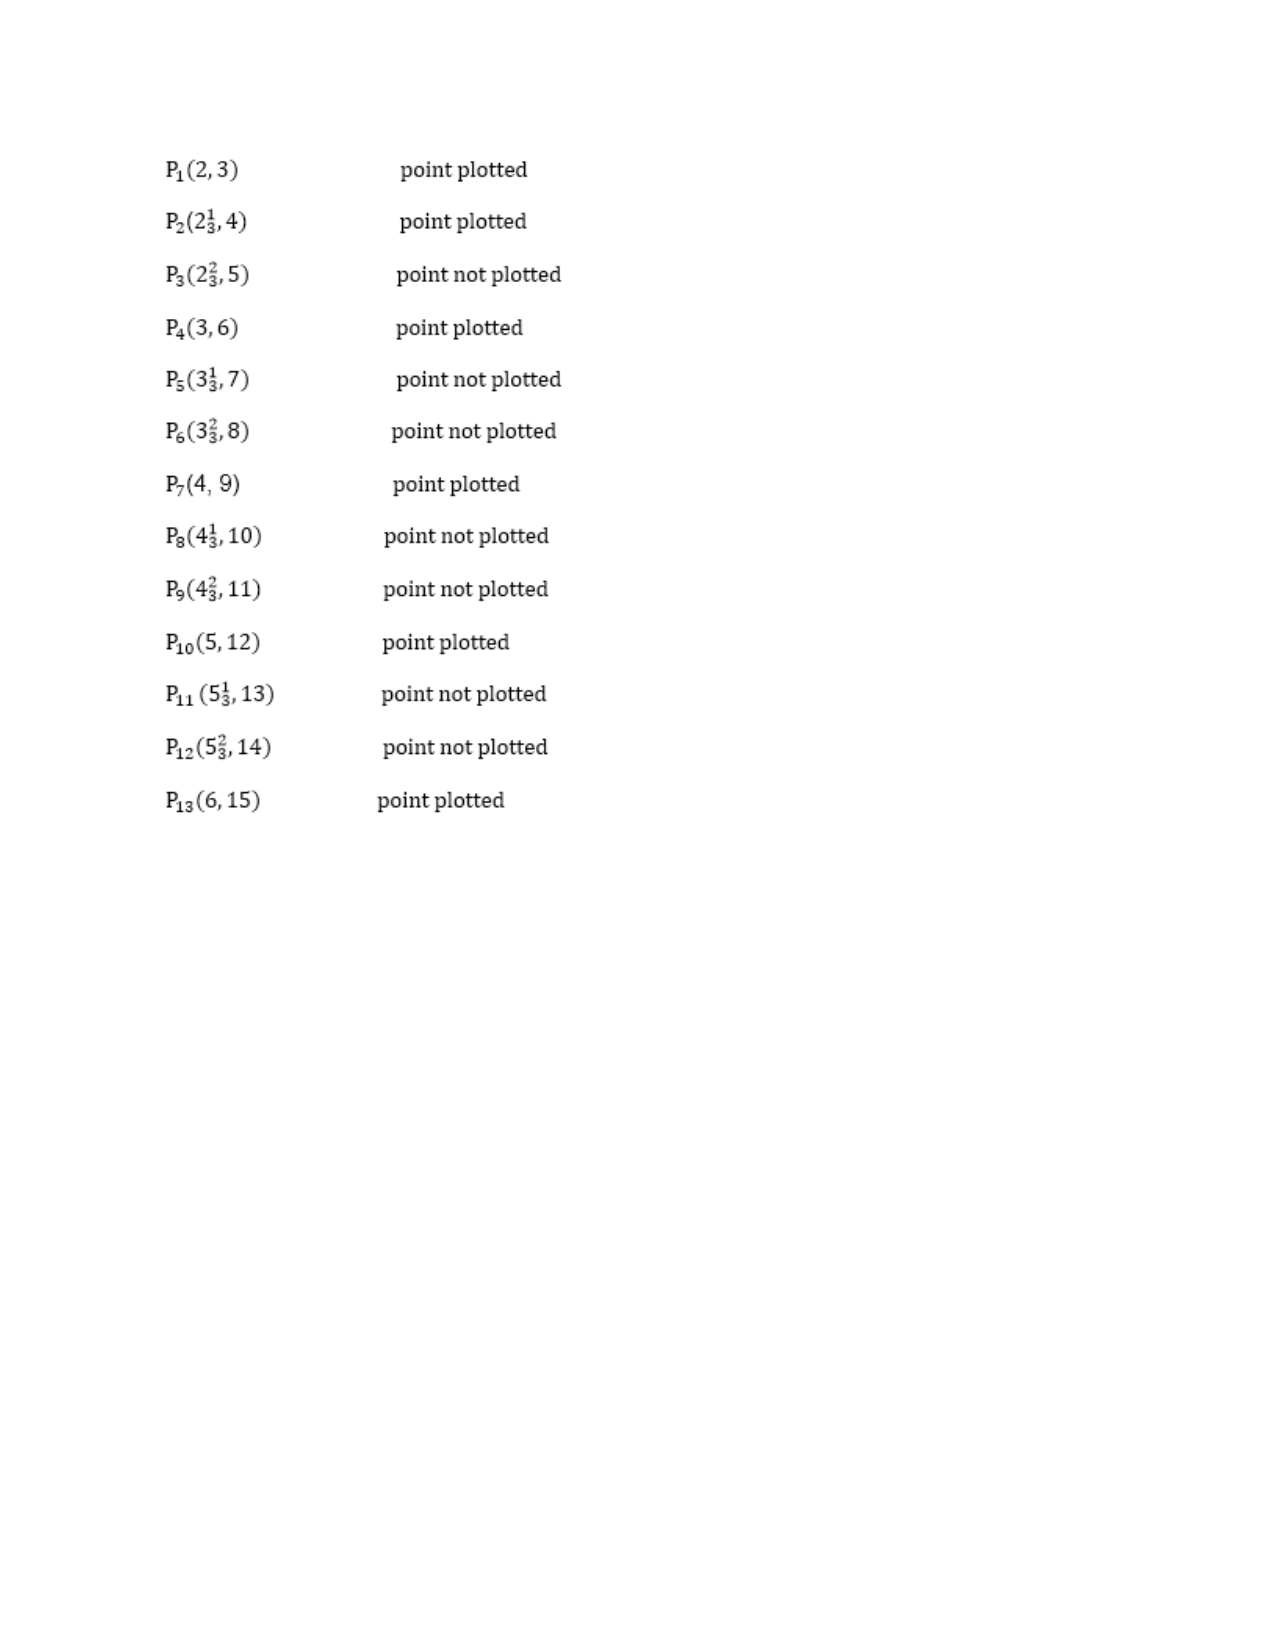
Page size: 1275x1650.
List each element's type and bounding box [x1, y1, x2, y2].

picture [150, 150, 582, 825]
